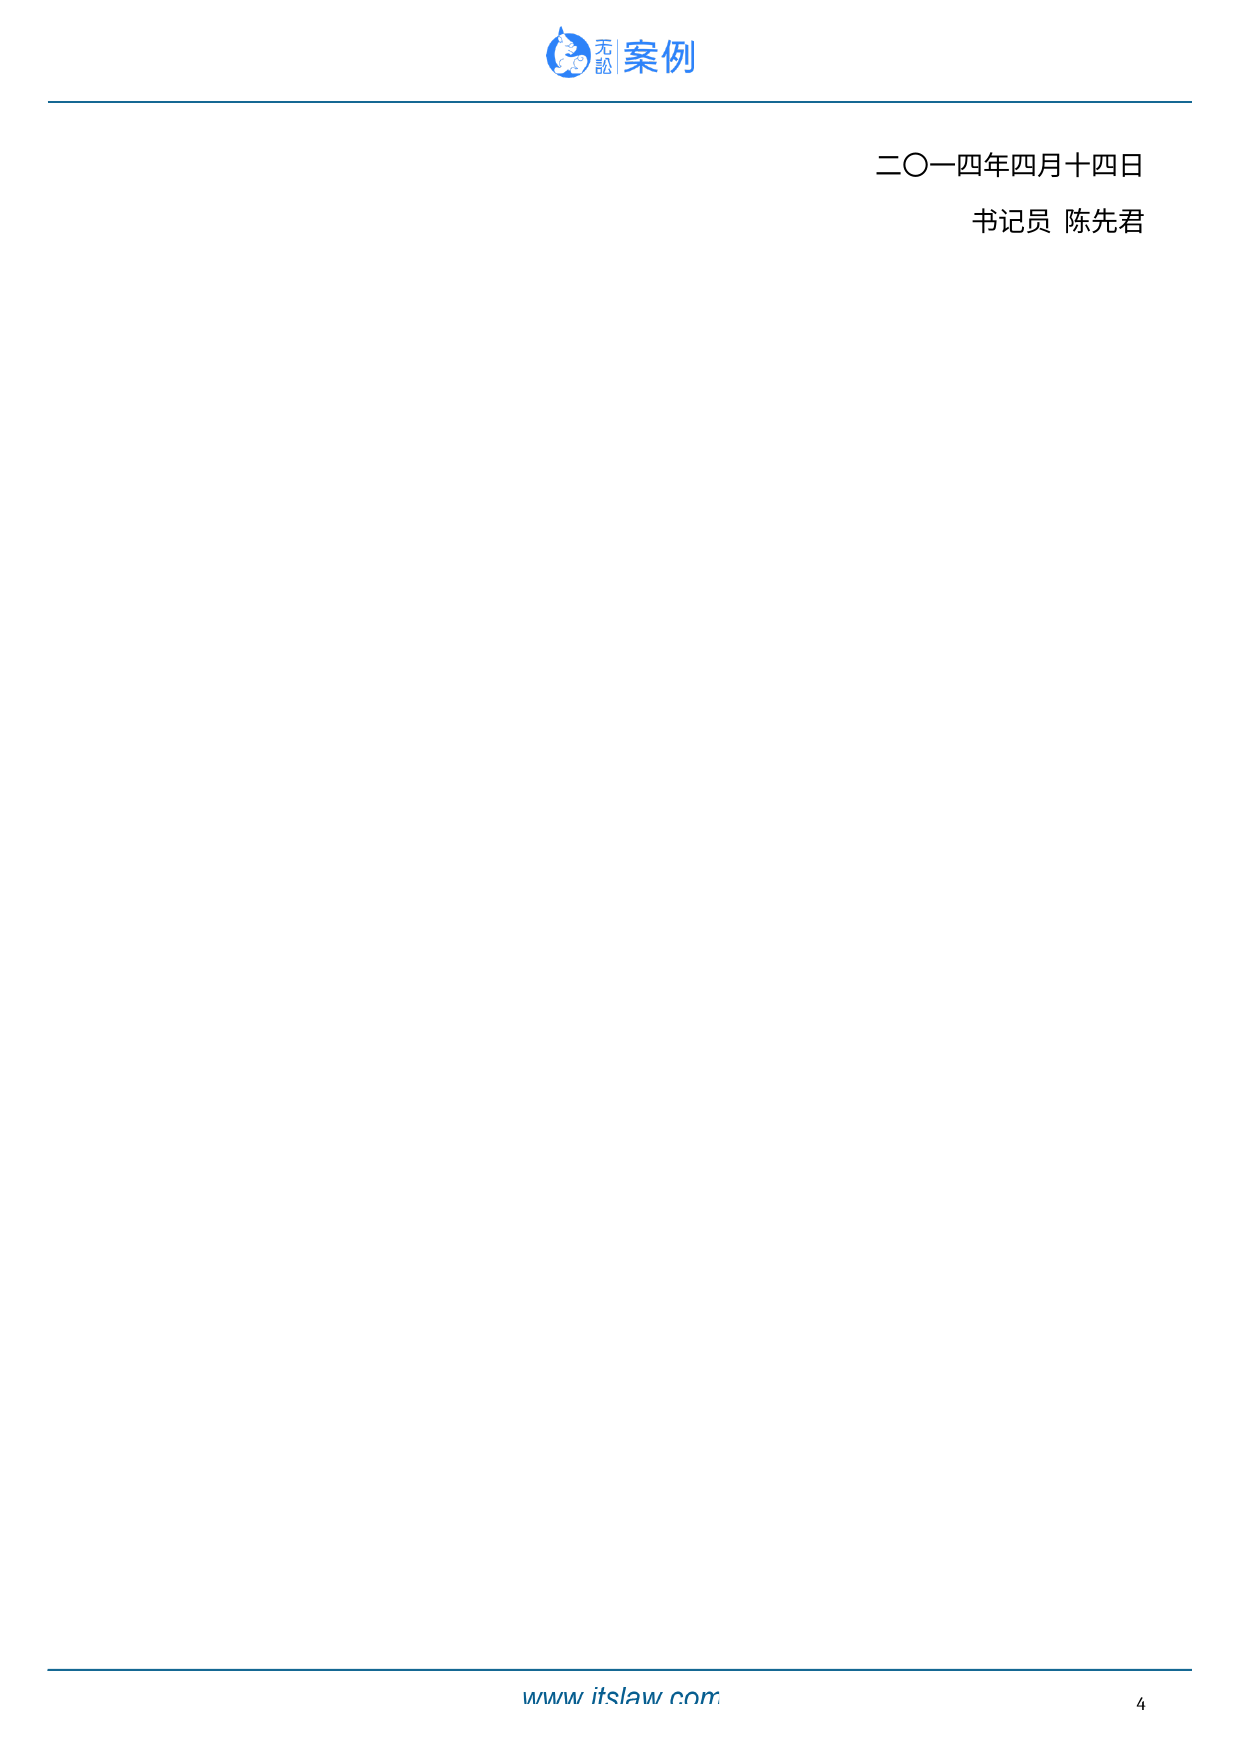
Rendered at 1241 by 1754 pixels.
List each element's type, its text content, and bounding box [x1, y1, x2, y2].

text 书记员 陈先君 [94, 198, 1146, 242]
picture [546, 26, 694, 78]
picture [523, 1687, 720, 1704]
text 二〇一四年四月十四日 [94, 85, 1146, 186]
